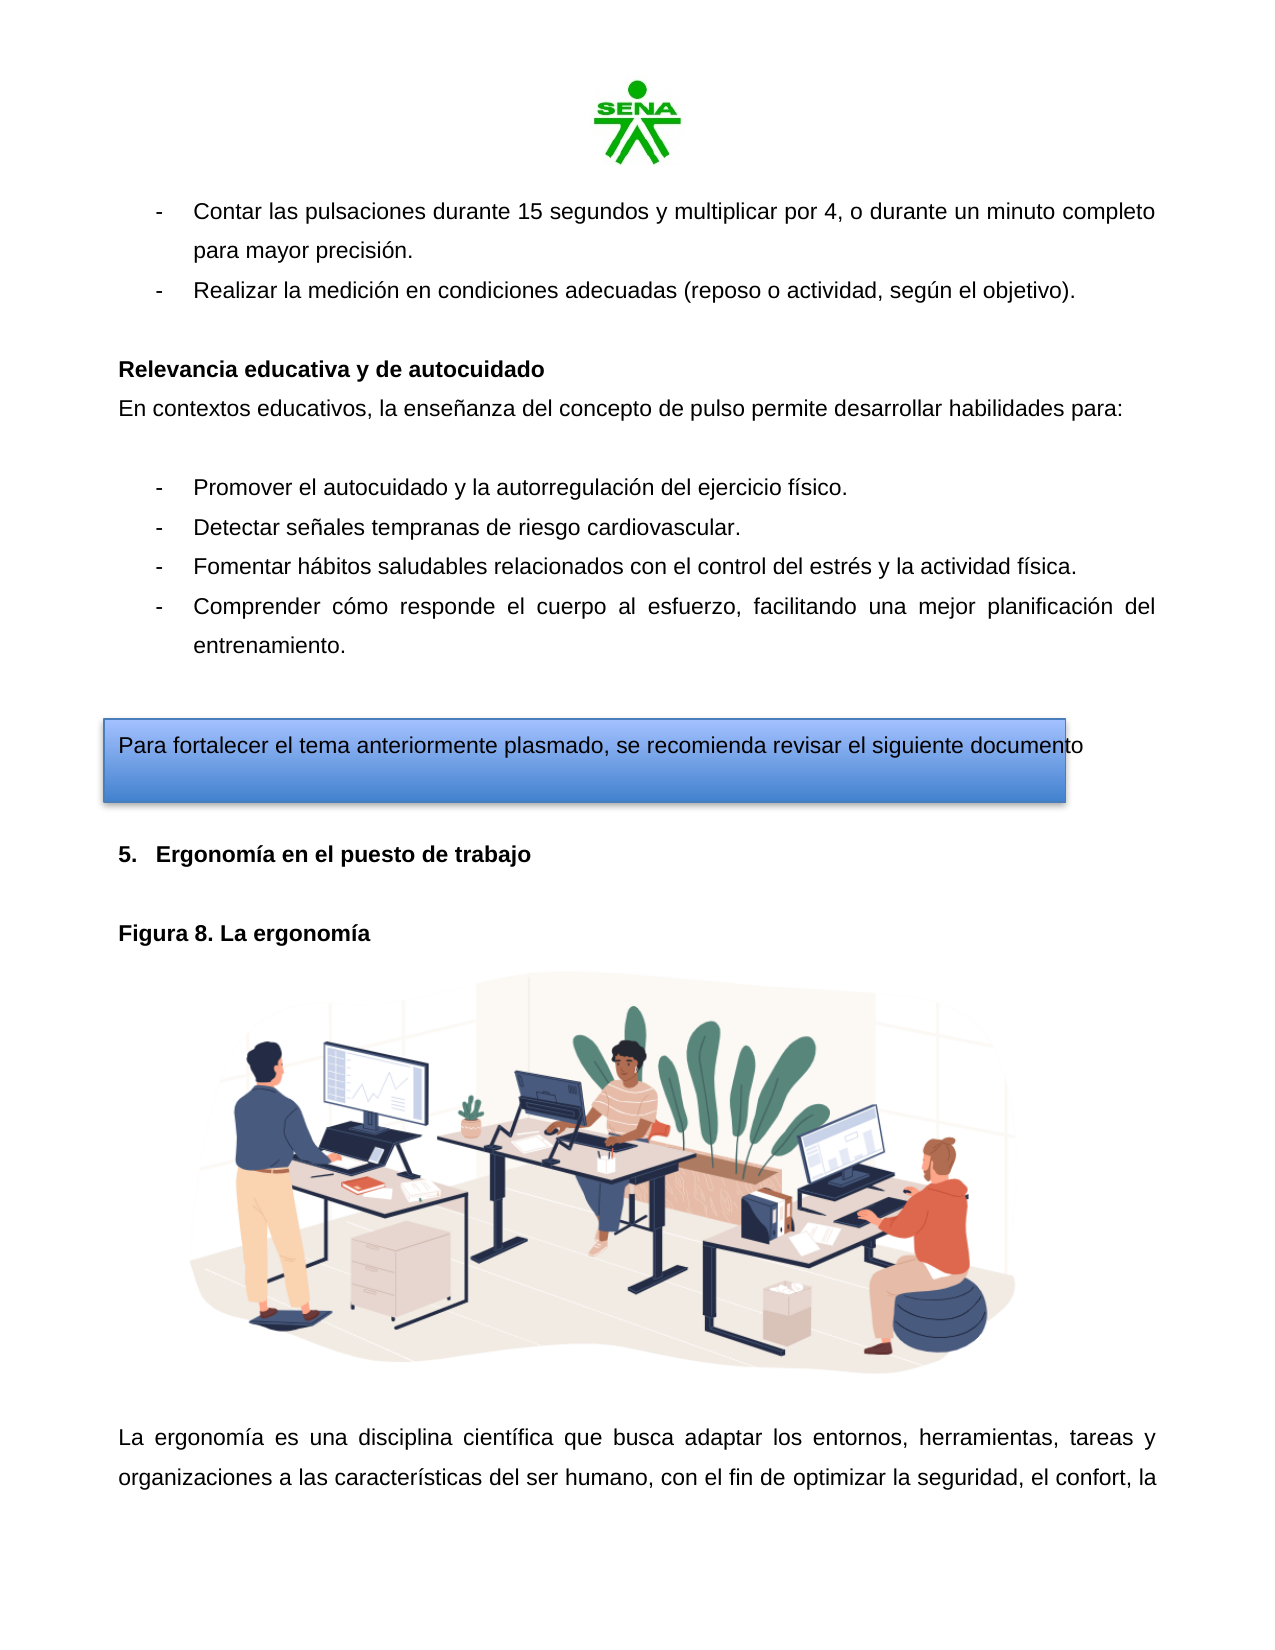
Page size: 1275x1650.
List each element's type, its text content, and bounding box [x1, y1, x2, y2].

text Relevancia educativa y de autocuidado [118, 356, 1157, 382]
picture [588, 75, 687, 172]
list Ergonomía en el puesto de trabajo [118, 841, 1157, 868]
list Realizar la medición en condiciones adecuadas (reposo o actividad, según el objetivo). [156, 277, 1157, 303]
text Figura 8. La ergonomía [118, 920, 1157, 947]
list Detectar señales tempranas de riesgo cardiovascular. [156, 514, 1157, 540]
text Para fortalecer el tema anteriormente plasmado, se recomienda revisar el siguiente documento [118, 732, 1157, 758]
list Comprender cómo responde el cuerpo al esfuerzo, facilitando una mejor planificación del entrenamiento. [156, 593, 1157, 658]
text En contextos educativos, la enseñanza del concepto de pulso permite desarrollar habilidades para: [118, 395, 1157, 422]
list Promover el autocuidado y la autorregulación del ejercicio físico. [156, 474, 1157, 501]
list Fomentar hábitos saludables relacionados con el control del estrés y la actividad física. [156, 553, 1157, 579]
list Contar las pulsaciones durante 15 segundos y multiplicar por 4, o durante un minuto completo para mayor precisión. [156, 198, 1157, 264]
